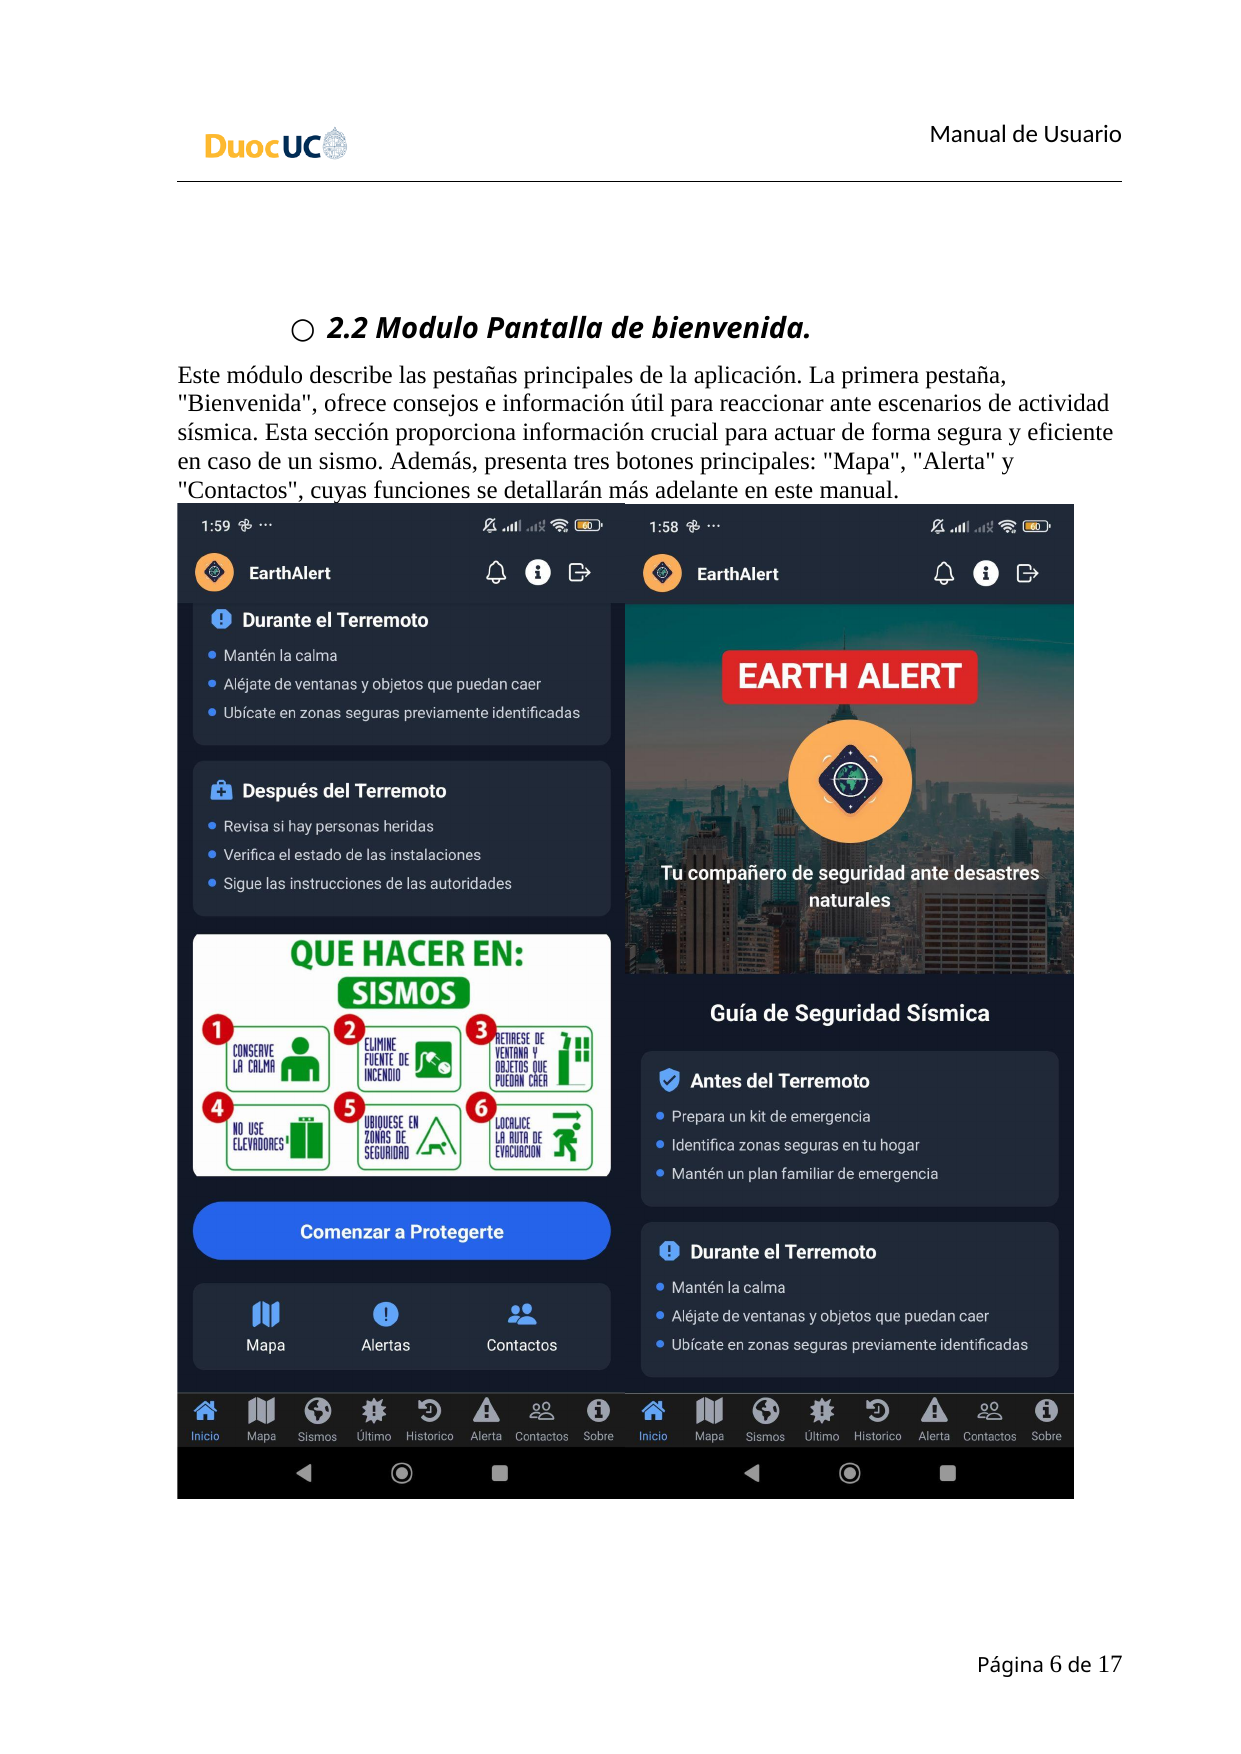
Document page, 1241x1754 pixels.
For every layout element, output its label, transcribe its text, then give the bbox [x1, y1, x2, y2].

picture [198, 123, 352, 162]
text Este módulo describe las pestañas principales de la aplicación. La primera pestaña, "Bienvenida", ofrece consejos e información útil para reaccionar ante escenarios de actividad sísmica. Esta sección proporciona información crucial para actuar de forma segura y eficiente en caso de un sismo. Además, presenta tres botones principales: "Mapa", "Alerta" y "Contactos", cuyas funciones se detallarán más adelante en este manual. [177, 360, 1122, 503]
subtitle 2.2 Modulo Pantalla de bienvenida. [290, 307, 1122, 347]
picture [177, 503, 1074, 1499]
